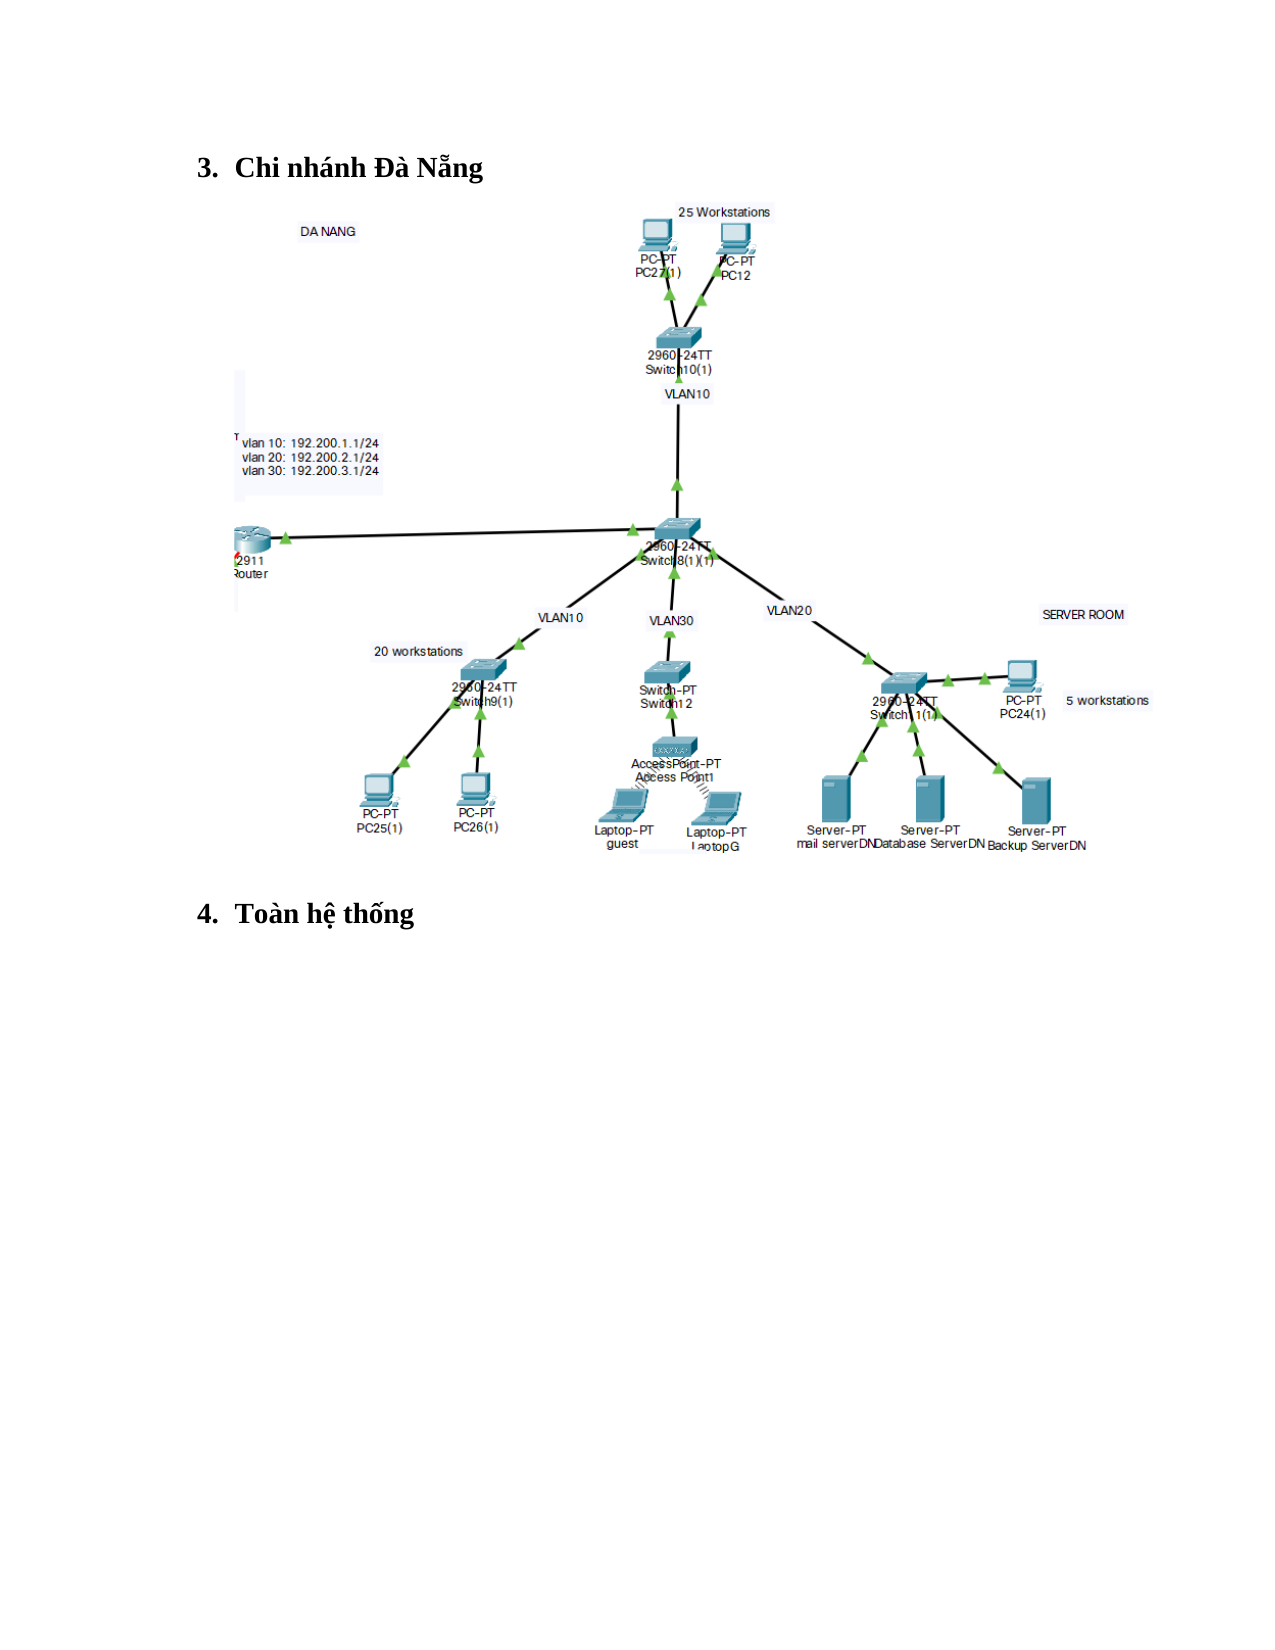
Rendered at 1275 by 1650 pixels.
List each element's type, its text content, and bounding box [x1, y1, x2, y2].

picture [234, 188, 1210, 854]
list Chi nhánh Đà Nẵng [197, 150, 1125, 183]
list Toàn hệ thống [197, 896, 1125, 930]
